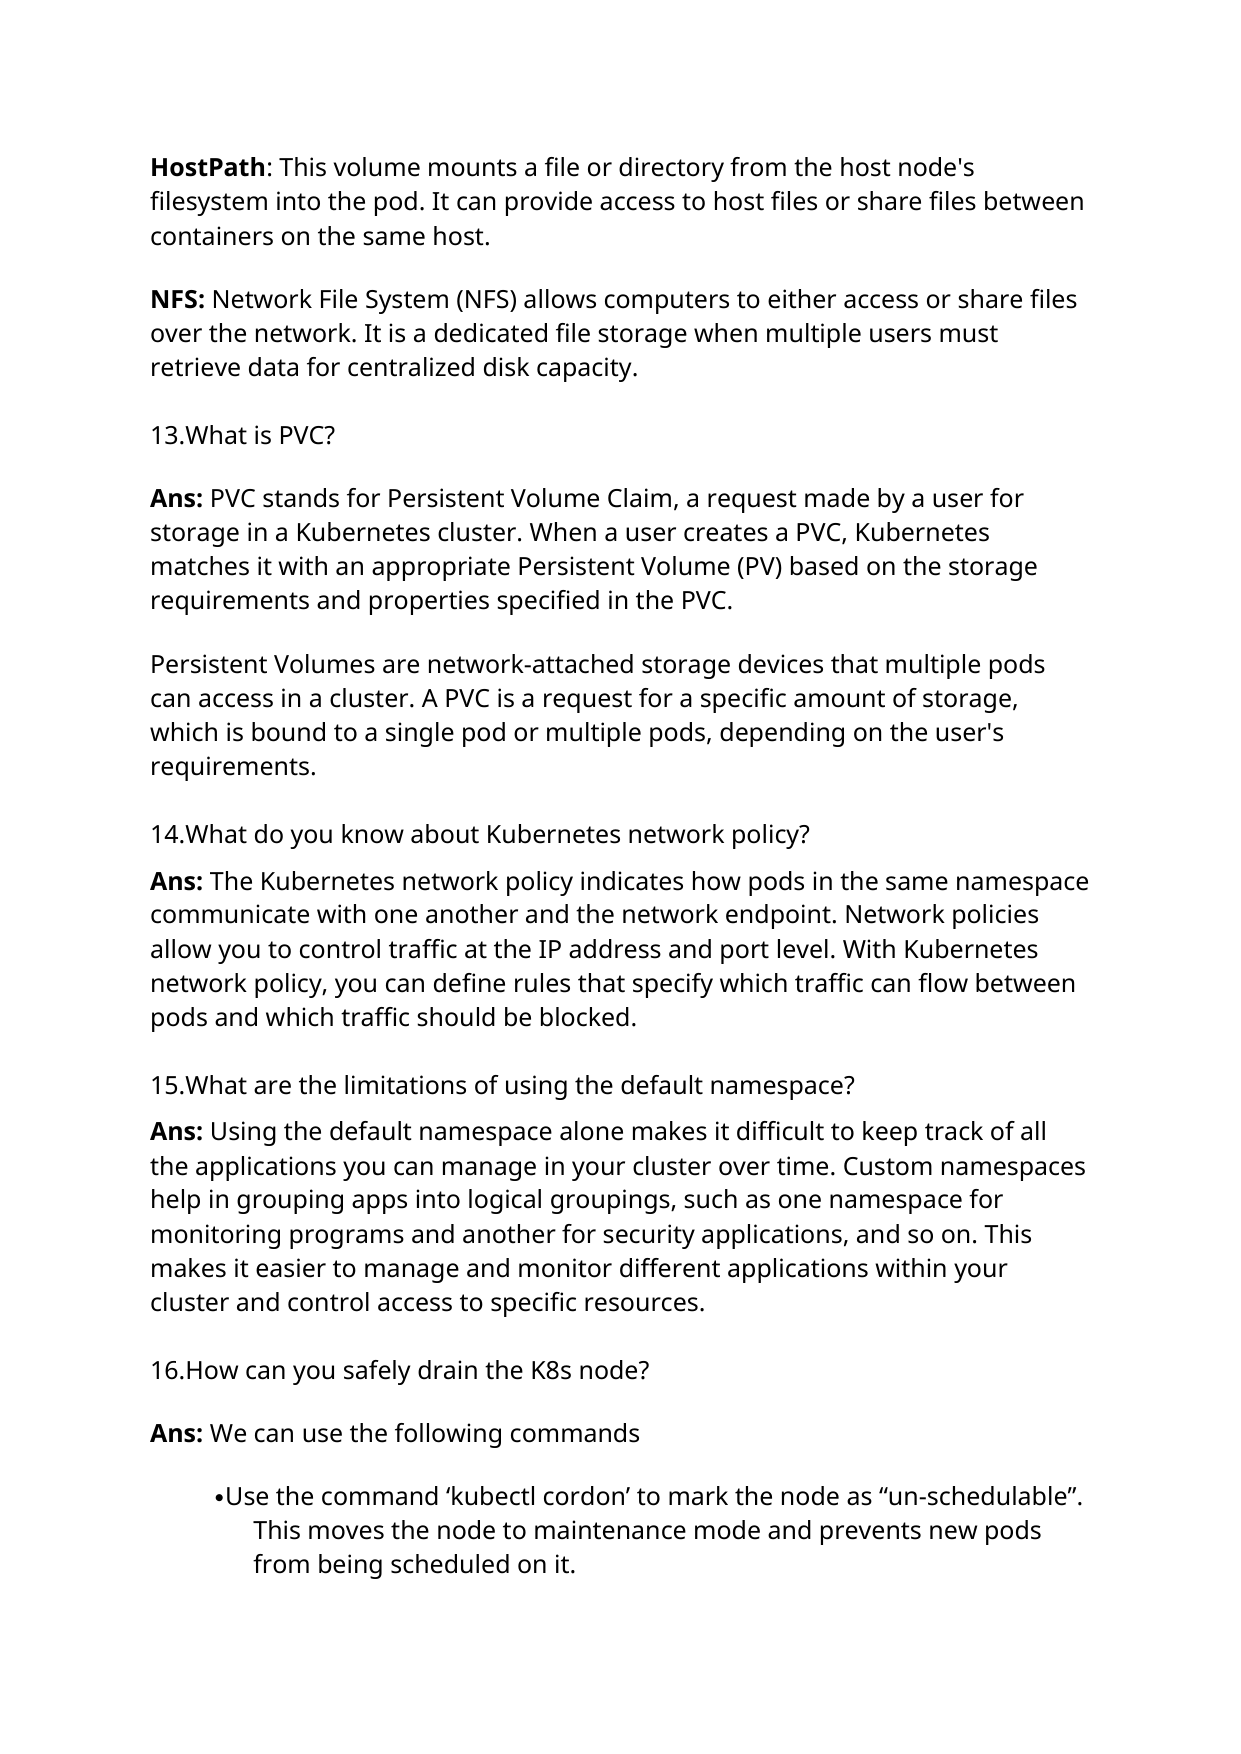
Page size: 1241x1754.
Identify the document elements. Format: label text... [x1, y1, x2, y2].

list Use the command ‘kubectl cordon’ to mark the node as “un-schedulable”. This moves the node to maintenance mode and prevents new pods from being scheduled on it. [216, 1479, 1090, 1581]
text 15.What are the limitations of using the default namespace? [150, 1067, 1090, 1102]
text 13.What is PVC? [150, 418, 1090, 452]
text 14.What do you know about Kubernetes network policy? [150, 817, 1090, 851]
text NFS: Network File System (NFS) allows computers to either access or share files over the network. It is a dedicated file storage when multiple users must retrieve data for centralized disk capacity. [150, 281, 1090, 383]
text 16.How can you safely drain the K8s node? [150, 1352, 1090, 1387]
text Ans: PVC stands for Persistent Volume Claim, a request made by a user for storage in a Kubernetes cluster. When a user creates a PVC, Kubernetes matches it with an appropriate Persistent Volume (PV) based on the storage requirements and properties specified in the PVC. [150, 481, 1090, 617]
text Ans: We can use the following commands [150, 1416, 1090, 1450]
text Ans: Using the default namespace alone makes it difficult to keep track of all the applications you can manage in your cluster over time. Custom namespaces help in grouping apps into logical groupings, such as one namespace for monitoring programs and another for security applications, and so on. This makes it easier to manage and monitor different applications within your cluster and control access to specific resources. [150, 1114, 1090, 1318]
text Ans: The Kubernetes network policy indicates how pods in the same namespace communicate with one another and the network endpoint. Network policies allow you to control traffic at the IP address and port level. With Kubernetes network policy, you can define rules that specify which traffic can flow between pods and which traffic should be blocked. [150, 863, 1090, 1033]
text HostPath: This volume mounts a file or directory from the host node's filesystem into the pod. It can provide access to host files or share files between containers on the same host. [150, 150, 1090, 252]
text Persistent Volumes are network-attached storage devices that multiple pods can access in a cluster. A PVC is a request for a specific amount of storage, which is bound to a single pod or multiple pods, depending on the user's requirements. [150, 646, 1090, 782]
